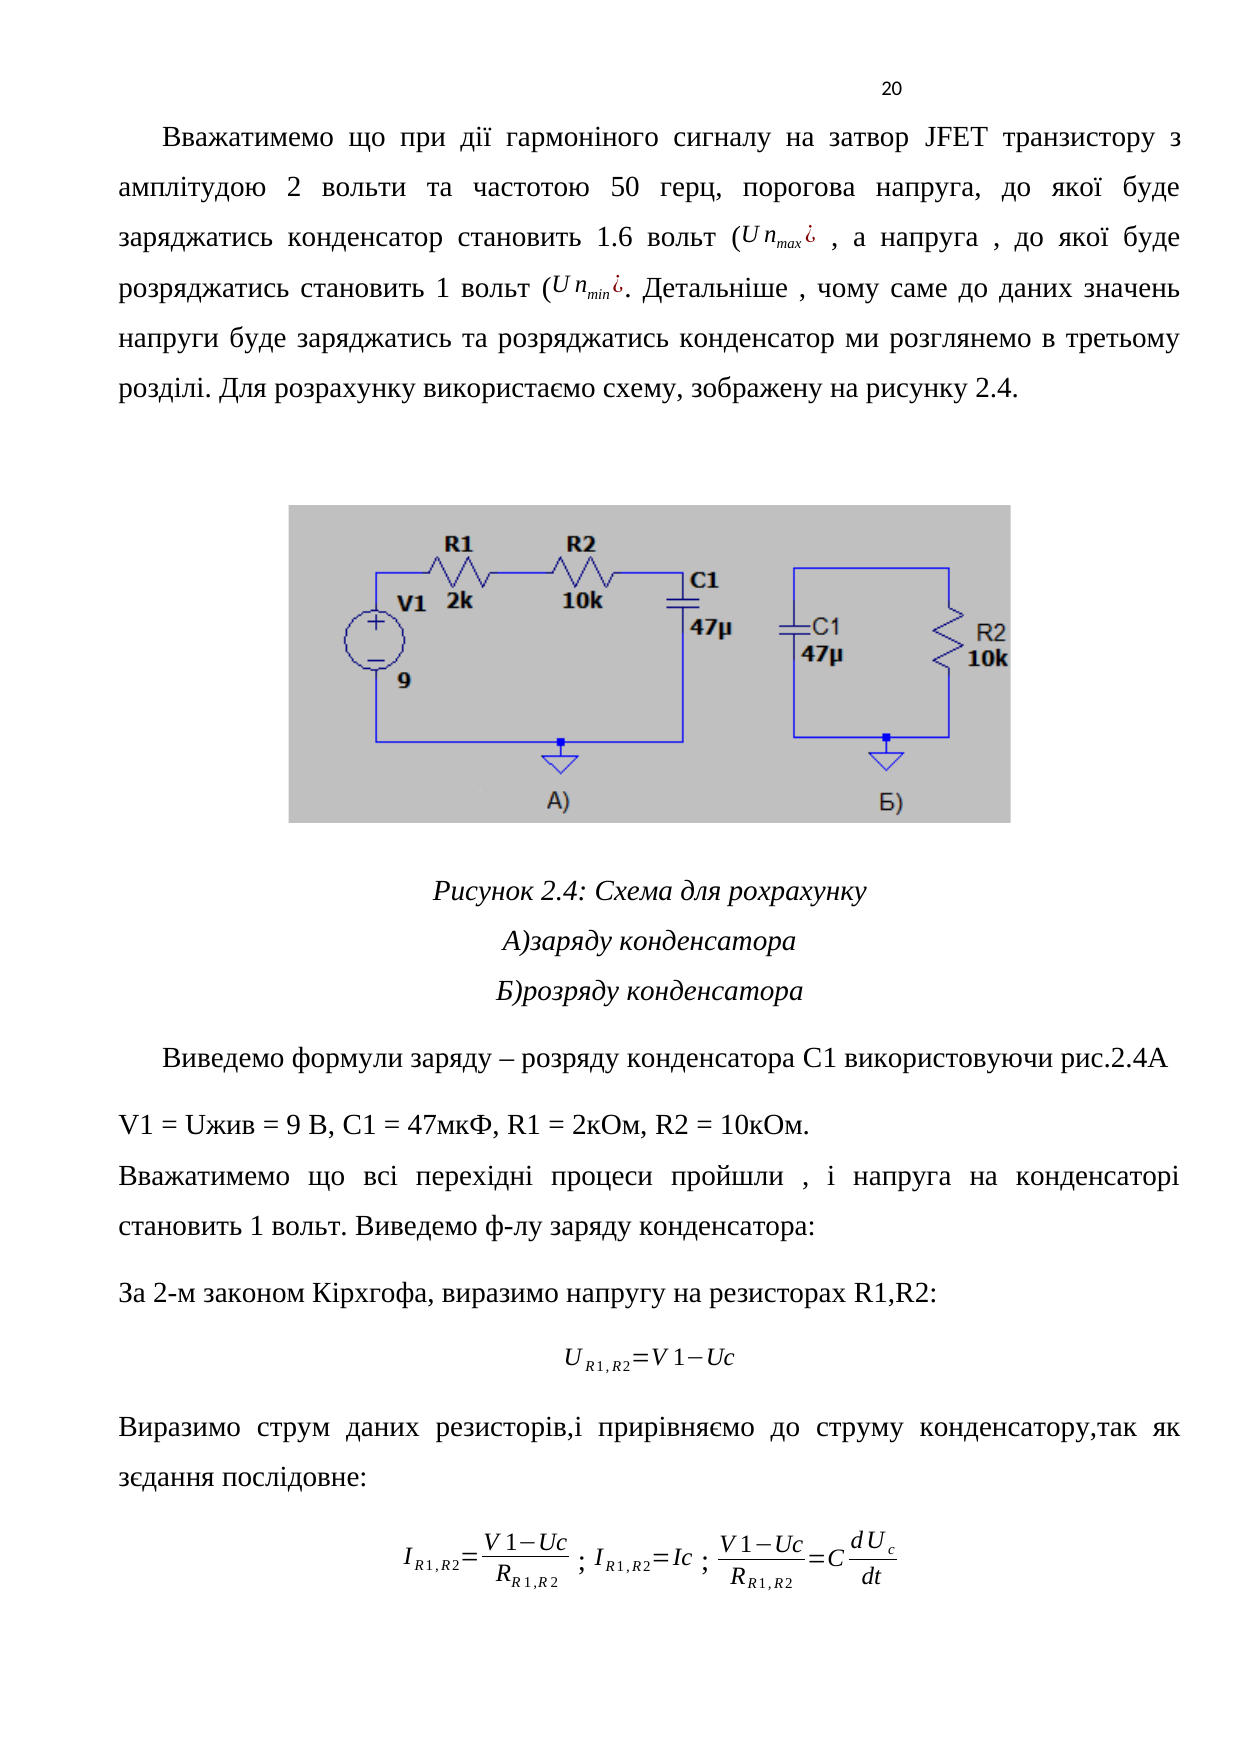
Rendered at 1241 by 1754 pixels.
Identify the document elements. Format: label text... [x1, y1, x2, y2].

text Вважатимемо що при дії гармоніного сигналу на затвор JFET транзистору з амплітудою 2 вольти та частотою 50 герц, порогова напруга, до якої буде заряджатись конденсатор становить 1.6 вольт ( , а напруга , до якої буде розряджатись становить 1 вольт (. Детальніше , чому саме до даних значень напруги буде заряджатись та розряджатись конденсатор ми розглянемо в третьому розділі. Для розрахунку використаємо схему, зображену на рисунку 2.4. [118, 119, 1181, 454]
text Виразимо струм даних резисторів,і прирівняємо до струму конденсатору,так як зєдання послідовне: [118, 1409, 1181, 1493]
text Рисунок 2.4: Схема для рохрахунку А)заряду конденсатора Б)розряду конденсатора [118, 488, 1181, 1007]
text За 2-м законом Кірхгофа, виразимо напругу на резисторах R1,R2: [118, 1275, 1181, 1308]
text ; ; [118, 1526, 1181, 1593]
text Виведемо формули заряду – розряду конденсатора C1 використовуючи рис.2.4А [118, 1040, 1181, 1074]
text V1 = Uжив = 9 В, C1 = 47мкФ, R1 = 2кОм, R2 = 10кОм. Вважатимемо що всі перехідні процеси пройшли , і напруга на конденсаторі становить 1 вольт. Виведемо ф-лу заряду конденсатора: [118, 1107, 1181, 1242]
